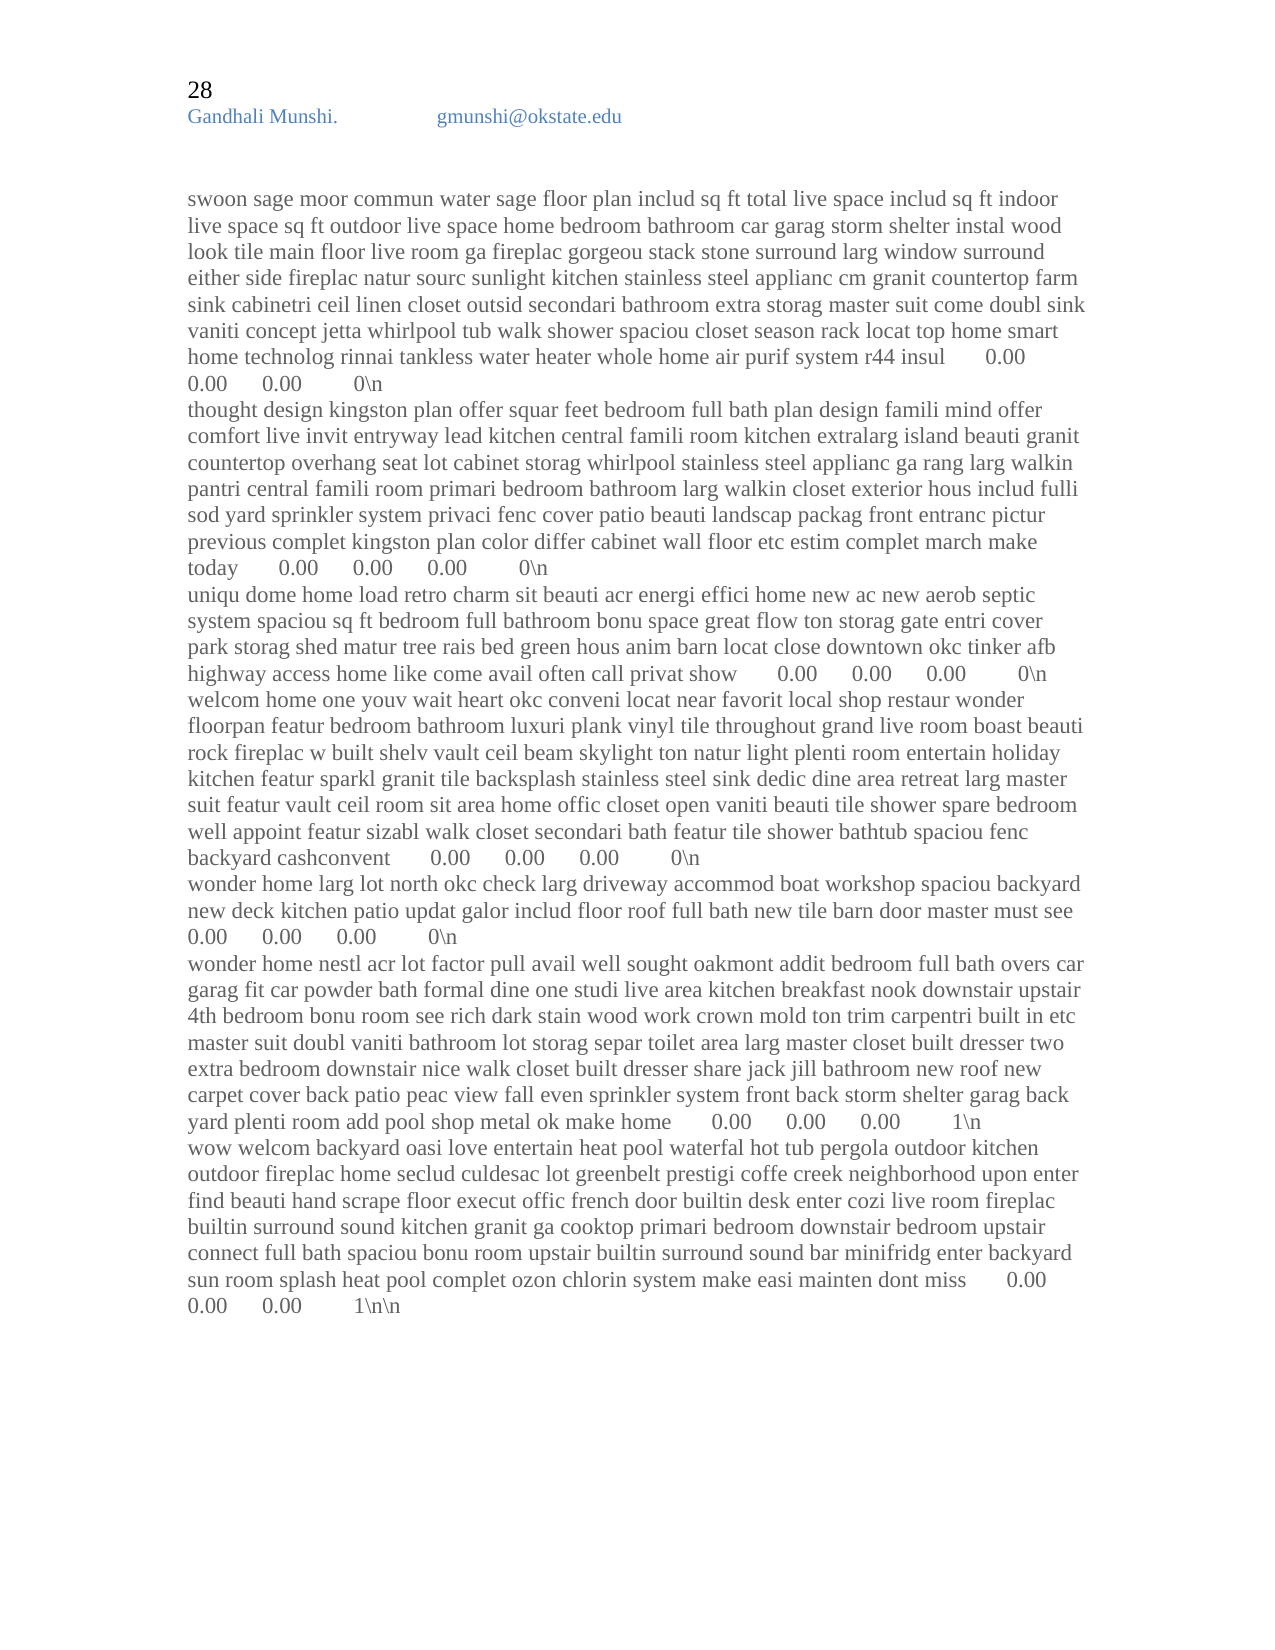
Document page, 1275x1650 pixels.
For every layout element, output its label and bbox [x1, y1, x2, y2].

text [187, 185, 1087, 1318]
